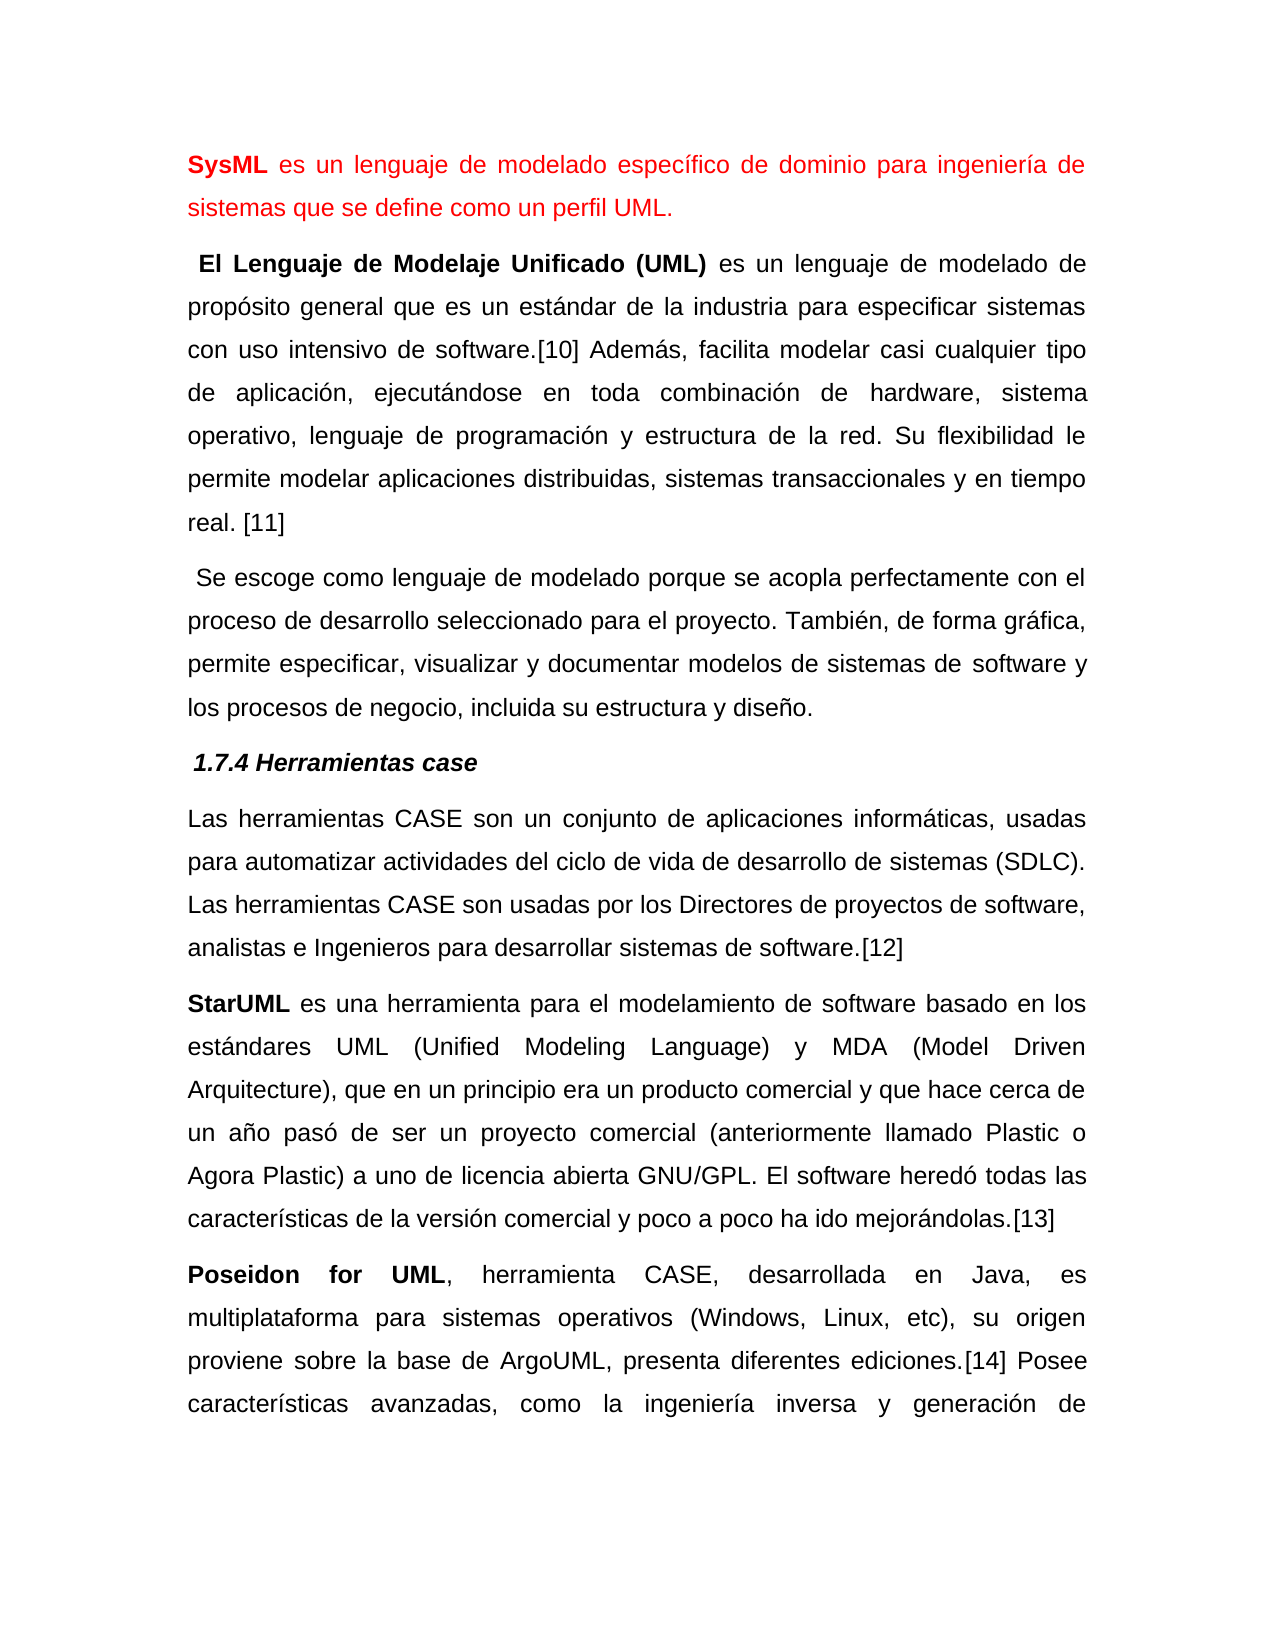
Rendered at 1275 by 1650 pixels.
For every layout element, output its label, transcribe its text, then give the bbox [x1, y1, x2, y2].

text StarUML es una herramienta para el modelamiento de software basado en los estándares UML (Unified Modeling Language) y MDA (Model Driven Arquitecture), que en un principio era un producto comercial y que hace cerca de un año pasó de ser un proyecto comercial (anteriormente llamado Plastic o Agora Plastic) a uno de licencia abierta GNU/GPL. El software heredó todas las características de la versión comercial y poco a poco ha ido mejorándolas.[13] [187, 989, 1087, 1233]
text Se escoge como lenguaje de modelado porque se acopla perfectamente con el proceso de desarrollo seleccionado para el proyecto. También, de forma gráfica, permite especificar, visualizar y documentar modelos de sistemas de software y los procesos de negocio, incluida su estructura y diseño. [187, 563, 1087, 721]
text Las herramientas CASE son un conjunto de aplicaciones informáticas, usadas para automatizar actividades del ciclo de vida de desarrollo de sistemas (SDLC). Las herramientas CASE son usadas por los Directores de proyectos de software, analistas e Ingenieros para desarrollar sistemas de software.[12] [187, 804, 1087, 962]
subtitle 1.7.4 Herramientas case [193, 748, 1087, 777]
text El Lenguaje de Modelaje Unificado (UML) es un lenguaje de modelado de propósito general que es un estándar de la industria para especificar sistemas con uso intensivo de software.[10] Además, facilita modelar casi cualquier tipo de aplicación, ejecutándose en toda combinación de hardware, sistema operativo, lenguaje de programación y estructura de la red. Su flexibilidad le permite modelar aplicaciones distribuidas, sistemas transaccionales y en tiempo real. [11] [187, 249, 1087, 536]
text SysML es un lenguaje de modelado específico de dominio para ingeniería de sistemas que se define como un perfil UML. [187, 150, 1087, 222]
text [187, 1260, 1087, 1418]
